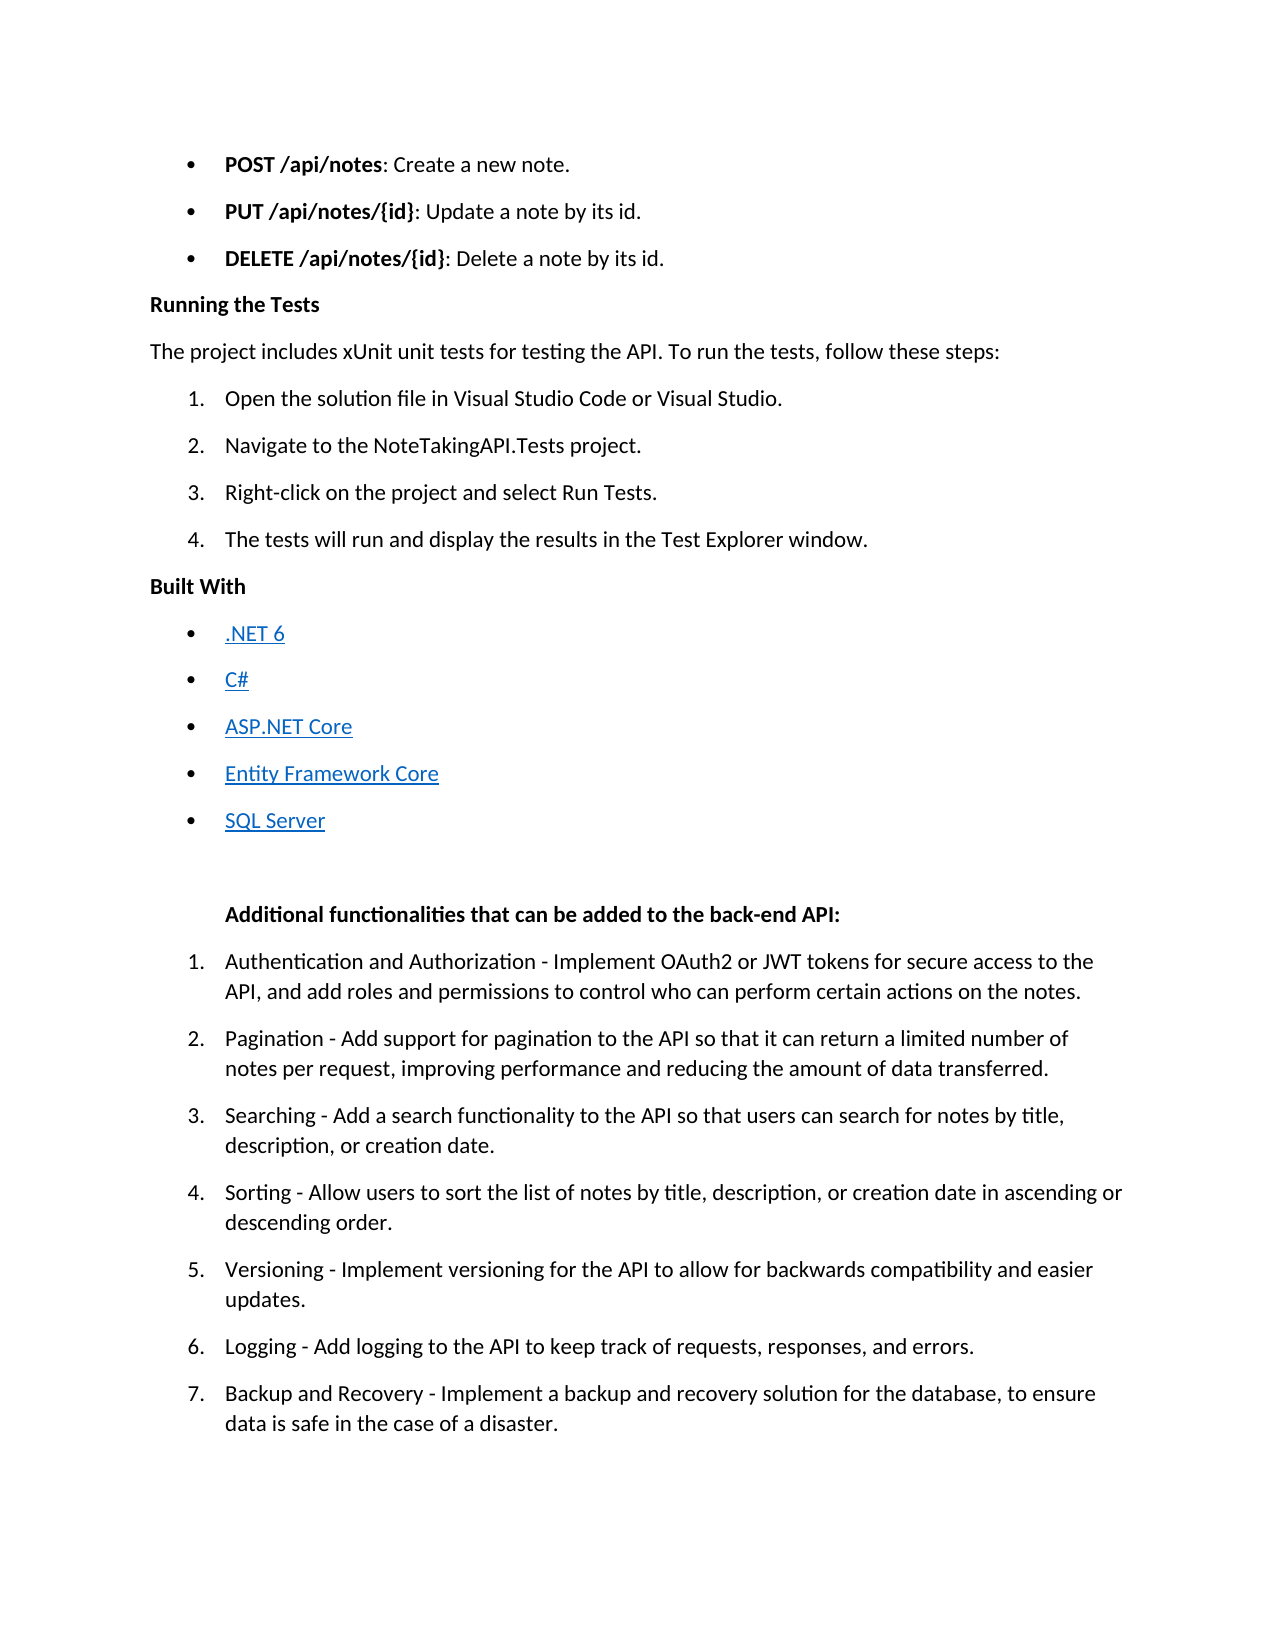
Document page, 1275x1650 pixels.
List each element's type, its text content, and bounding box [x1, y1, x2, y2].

list Backup and Recovery - Implement a backup and recovery solution for the database, to ensure data is safe in the case of a disaster. [187, 1379, 1125, 1437]
list PUT /api/notes/{id}: Update a note by its id. [187, 197, 1125, 225]
list DELETE /api/notes/{id}: Delete a note by its id. [187, 244, 1125, 272]
text Running the Tests [150, 291, 1125, 319]
list The tests will run and display the results in the Test Explorer window. [187, 525, 1125, 553]
list Logging - Add logging to the API to keep track of requests, responses, and errors. [187, 1332, 1125, 1360]
list Searching - Add a search functionality to the API so that users can search for notes by title, description, or creation date. [187, 1101, 1125, 1159]
list Authentication and Authorization - Implement OAuth2 or JWT tokens for secure access to the API, and add roles and permissions to control who can perform certain actions on the notes. [187, 947, 1125, 1005]
list .NET 6 [187, 619, 1125, 647]
list Pagination - Add support for pagination to the API so that it can return a limited number of notes per request, improving performance and reducing the amount of data transferred. [187, 1024, 1125, 1082]
list Navigate to the NoteTakingAPI.Tests project. [187, 431, 1125, 459]
list POST /api/notes: Create a new note. [187, 150, 1125, 178]
text Additional functionalities that can be added to the back-end API: [225, 900, 1125, 928]
list Right-click on the project and select Run Tests. [187, 478, 1125, 506]
text Built With [150, 572, 1125, 600]
list Entity Framework Core [187, 759, 1125, 787]
list Open the solution file in Visual Studio Code or Visual Studio. [187, 384, 1125, 412]
list Sorting - Allow users to sort the list of notes by title, description, or creation date in ascending or descending order. [187, 1178, 1125, 1236]
list C# [187, 666, 1125, 694]
list Versioning - Implement versioning for the API to allow for backwards compatibility and easier updates. [187, 1255, 1125, 1313]
list ASP.NET Core [187, 712, 1125, 741]
text The project includes xUnit unit tests for testing the API. To run the tests, follow these steps: [150, 337, 1125, 366]
list SQL Server [187, 806, 1125, 834]
